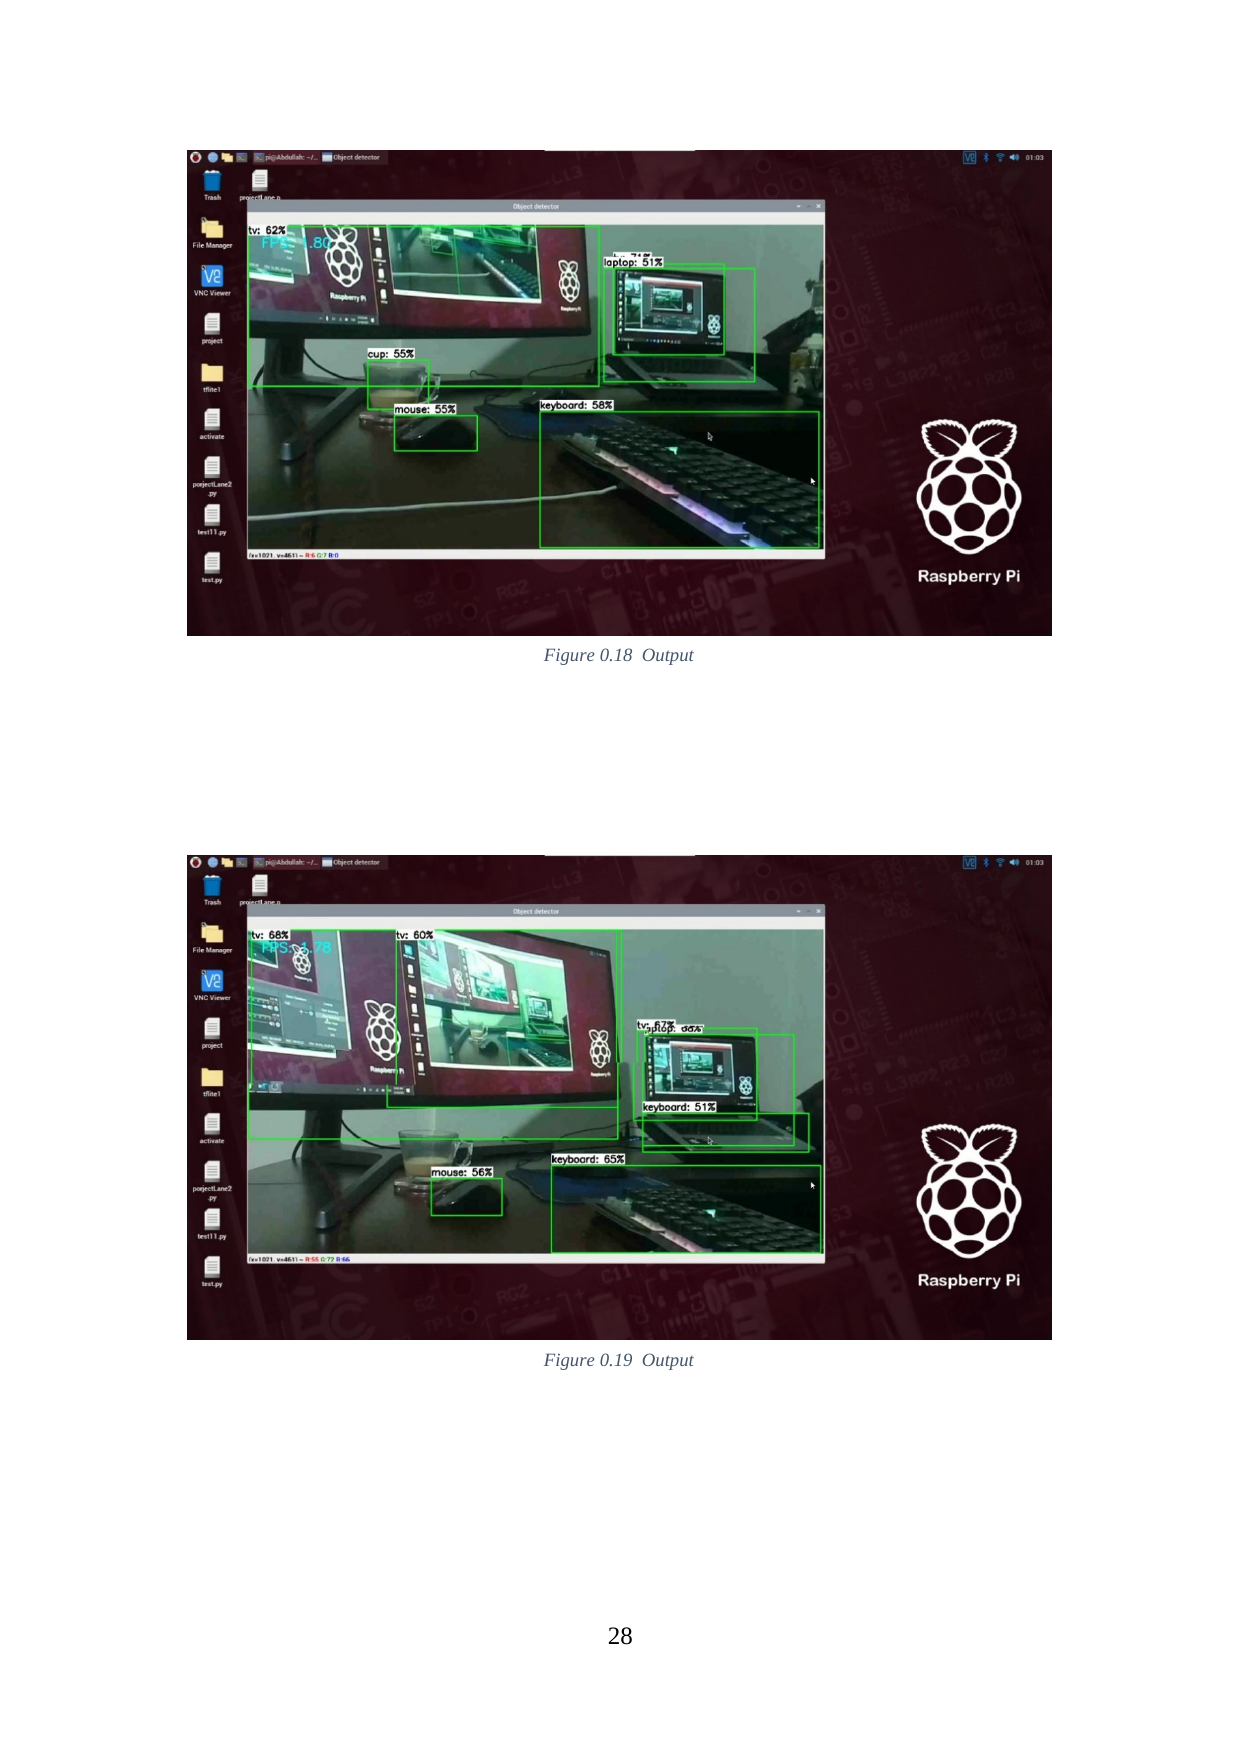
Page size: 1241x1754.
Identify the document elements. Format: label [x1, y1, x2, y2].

picture [187, 150, 1052, 636]
picture [187, 855, 1052, 1340]
